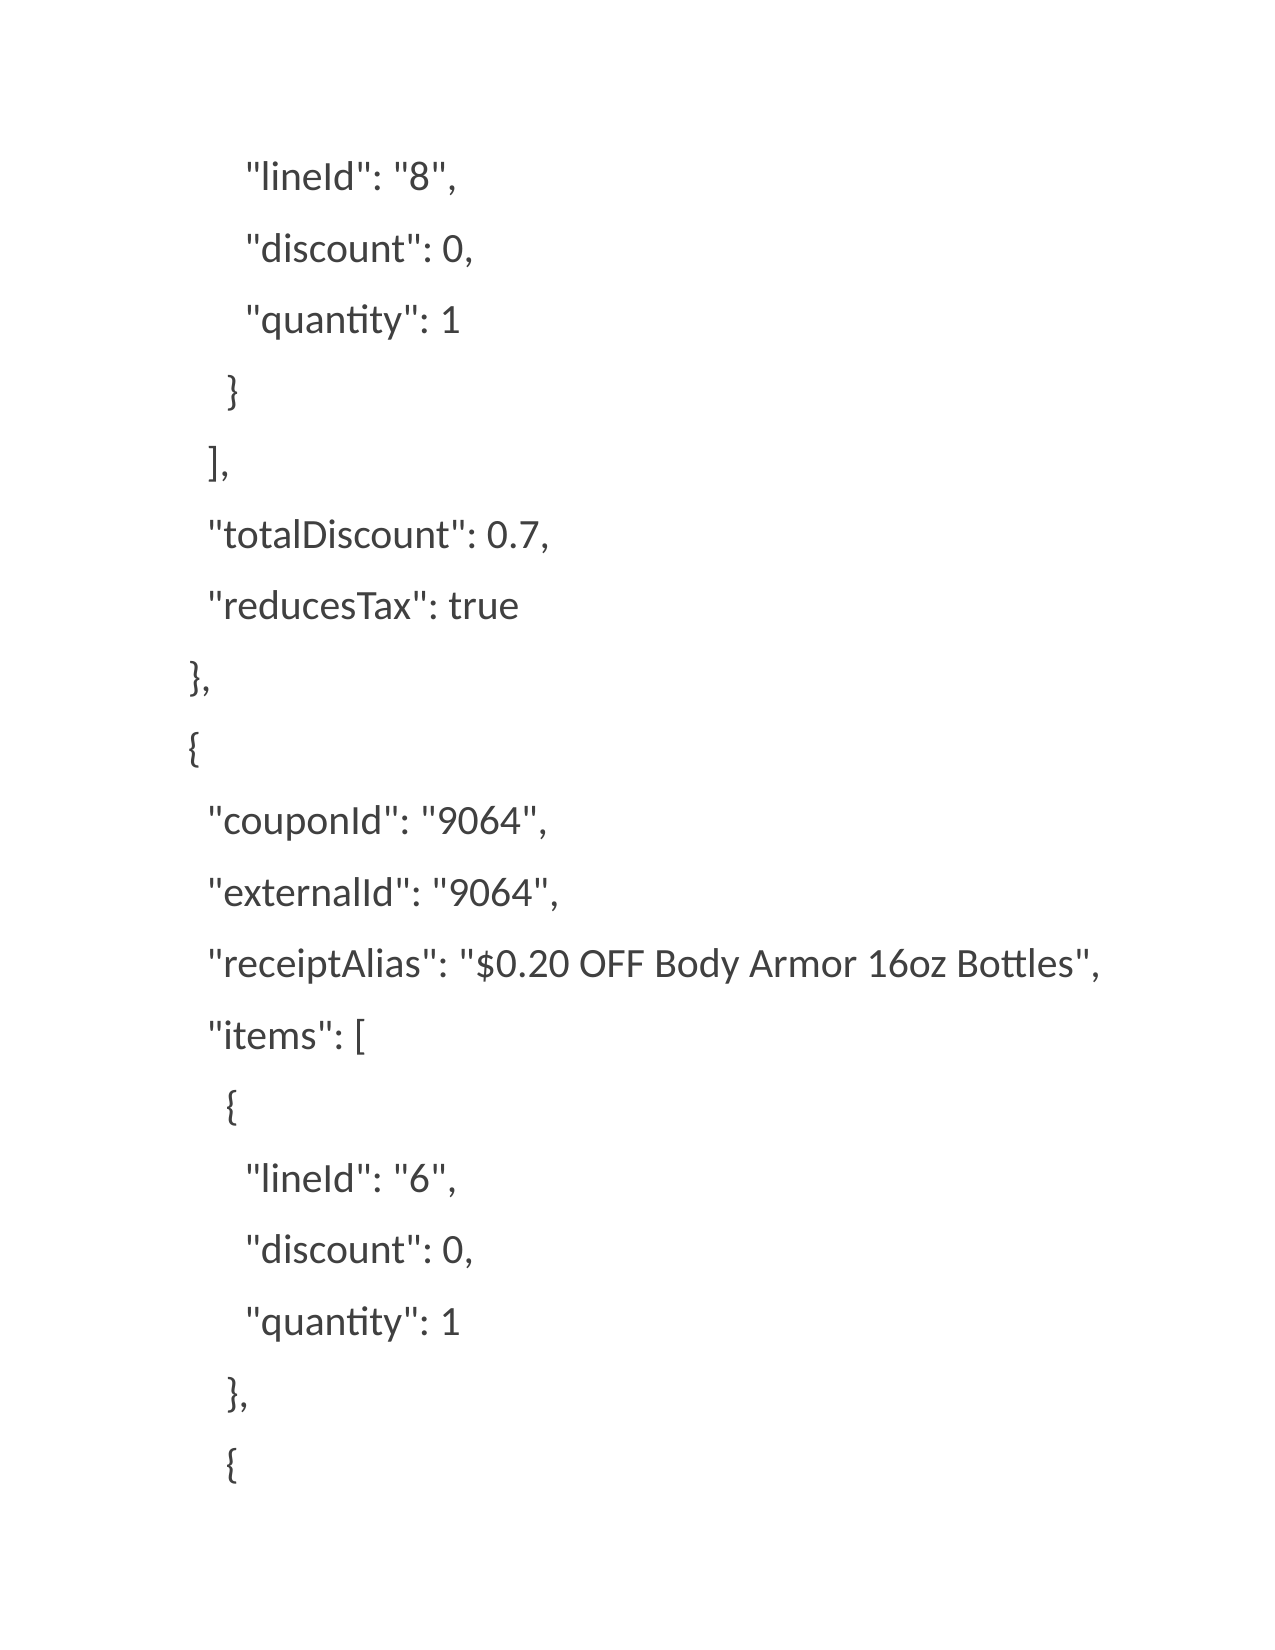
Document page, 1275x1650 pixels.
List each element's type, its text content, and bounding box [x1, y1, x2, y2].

text { [150, 1080, 1125, 1131]
text "items": [ [150, 1009, 1125, 1059]
text "discount": 0, [150, 222, 1125, 272]
text }, [150, 651, 1125, 702]
text "lineId": "8", [150, 150, 1125, 201]
text "totalDiscount": 0.7, [150, 508, 1125, 559]
text }, [150, 1367, 1125, 1417]
text { [150, 1438, 1125, 1489]
text "lineId": "6", [150, 1152, 1125, 1203]
text "reducesTax": true [150, 579, 1125, 630]
text "discount": 0, [150, 1223, 1125, 1274]
text "quantity": 1 [150, 293, 1125, 344]
text "quantity": 1 [150, 1295, 1125, 1346]
text } [150, 365, 1125, 416]
text ], [150, 436, 1125, 487]
text "couponId": "9064", [150, 794, 1125, 845]
text "receiptAlias": "$0.20 OFF Body Armor 16oz Bottles", [150, 937, 1125, 988]
text "externalId": "9064", [150, 866, 1125, 916]
text { [150, 722, 1125, 773]
